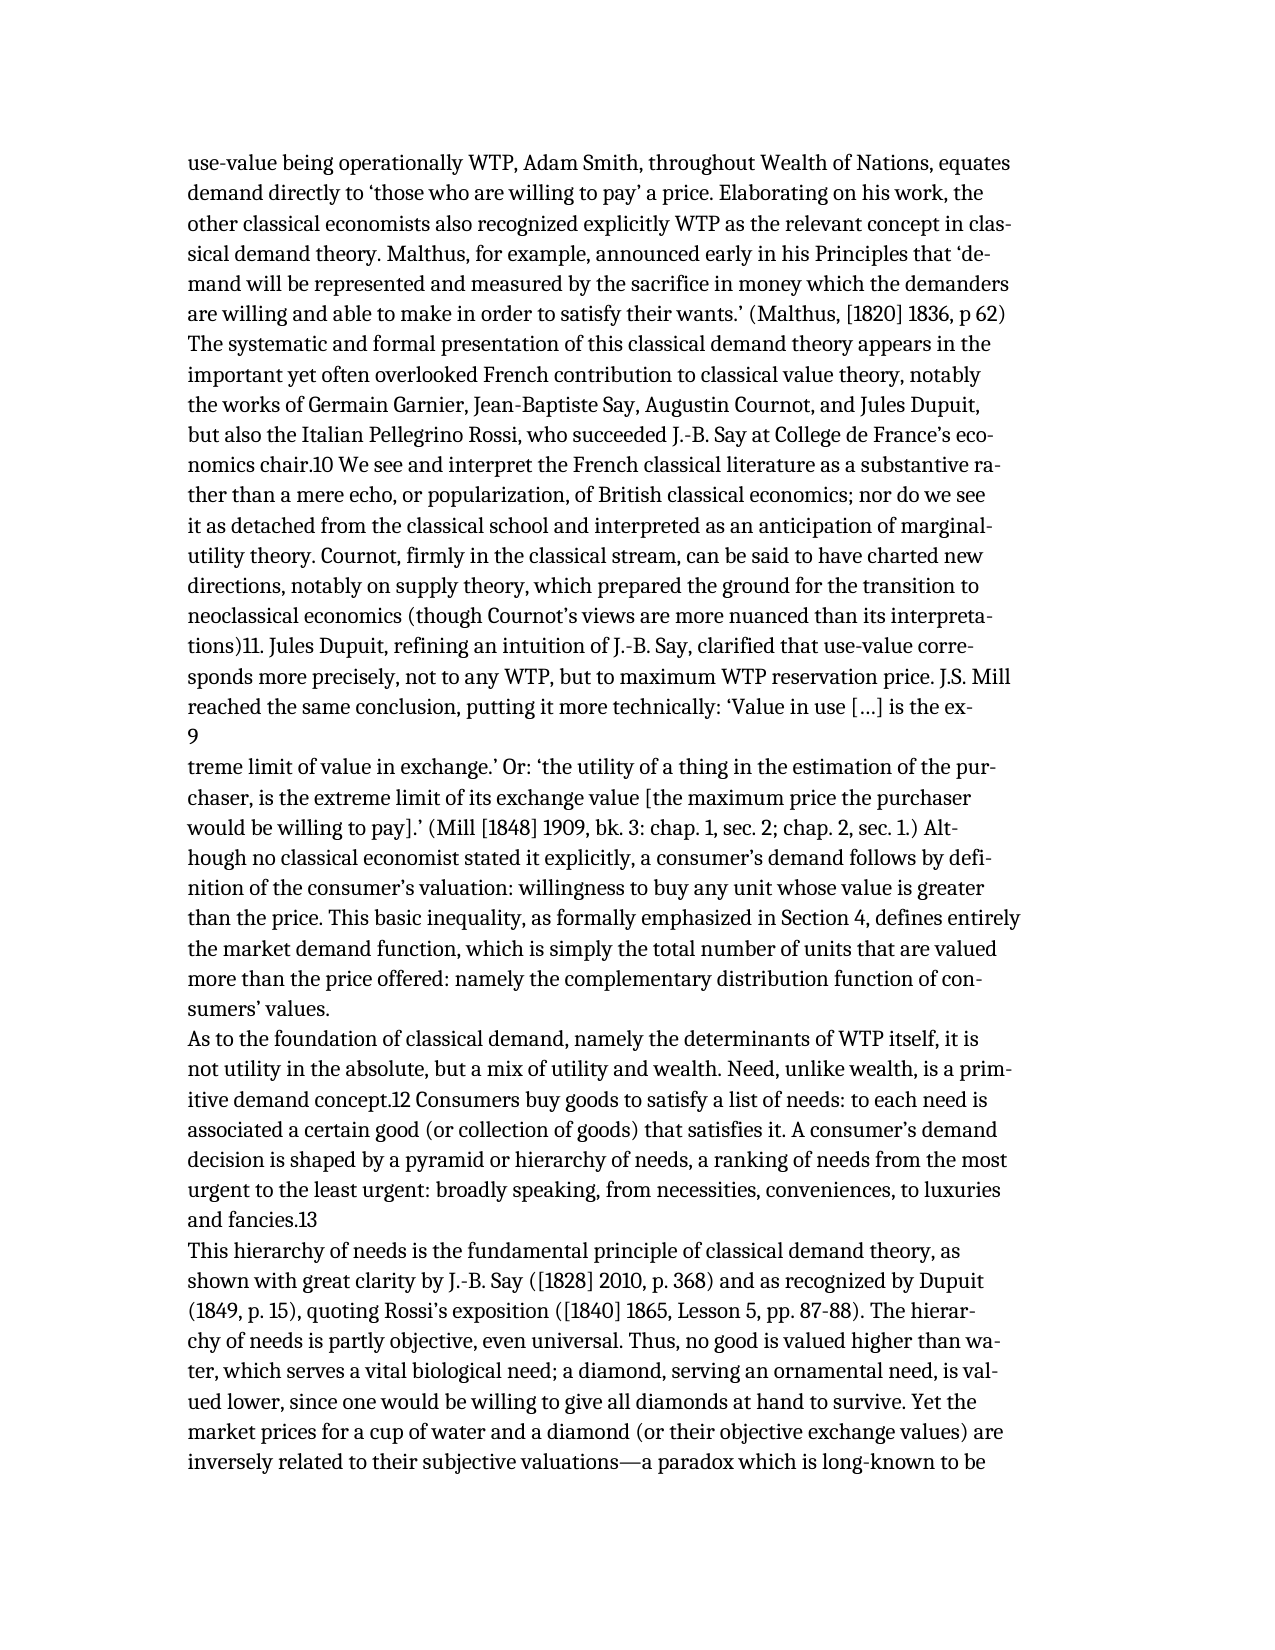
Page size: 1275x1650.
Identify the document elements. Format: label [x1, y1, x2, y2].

text [187, 150, 1087, 1475]
